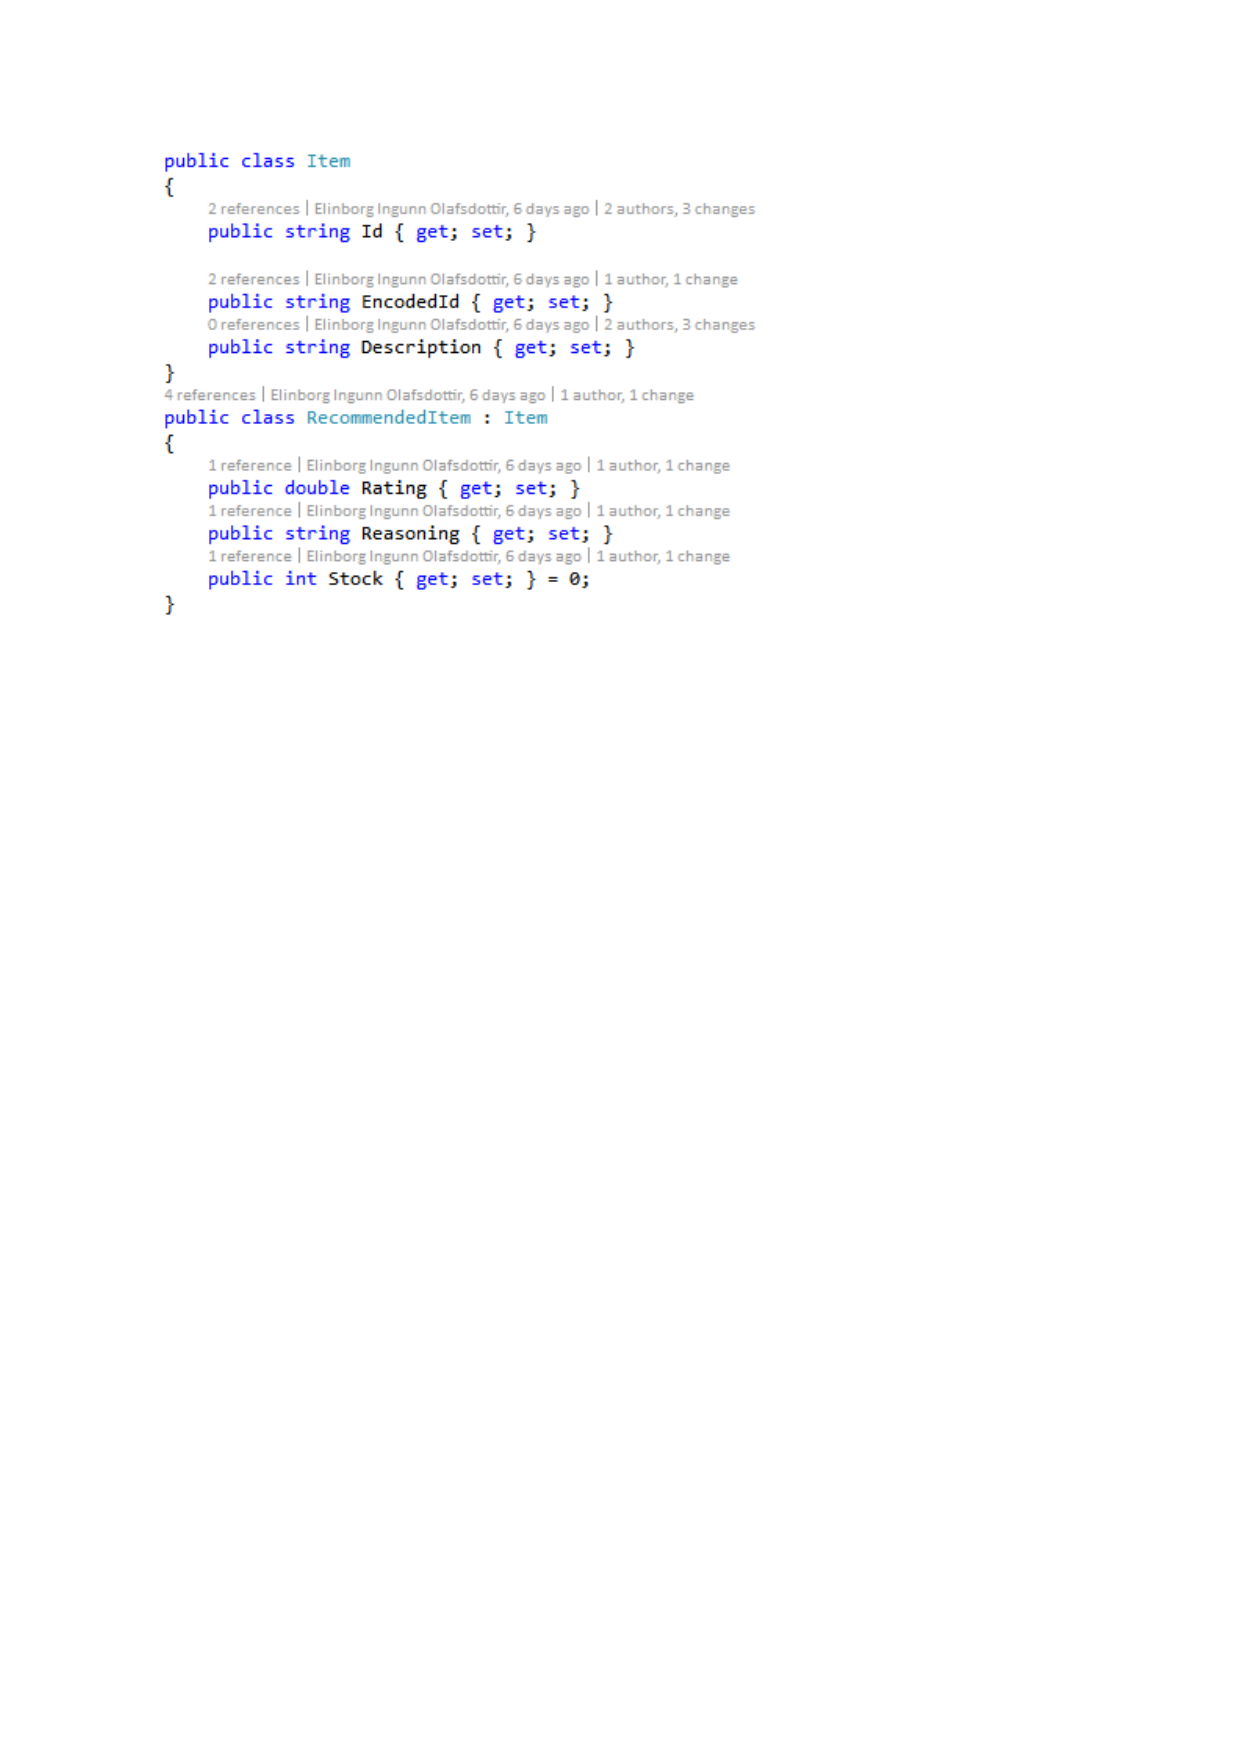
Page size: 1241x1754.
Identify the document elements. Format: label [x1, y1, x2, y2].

picture [147, 147, 784, 618]
